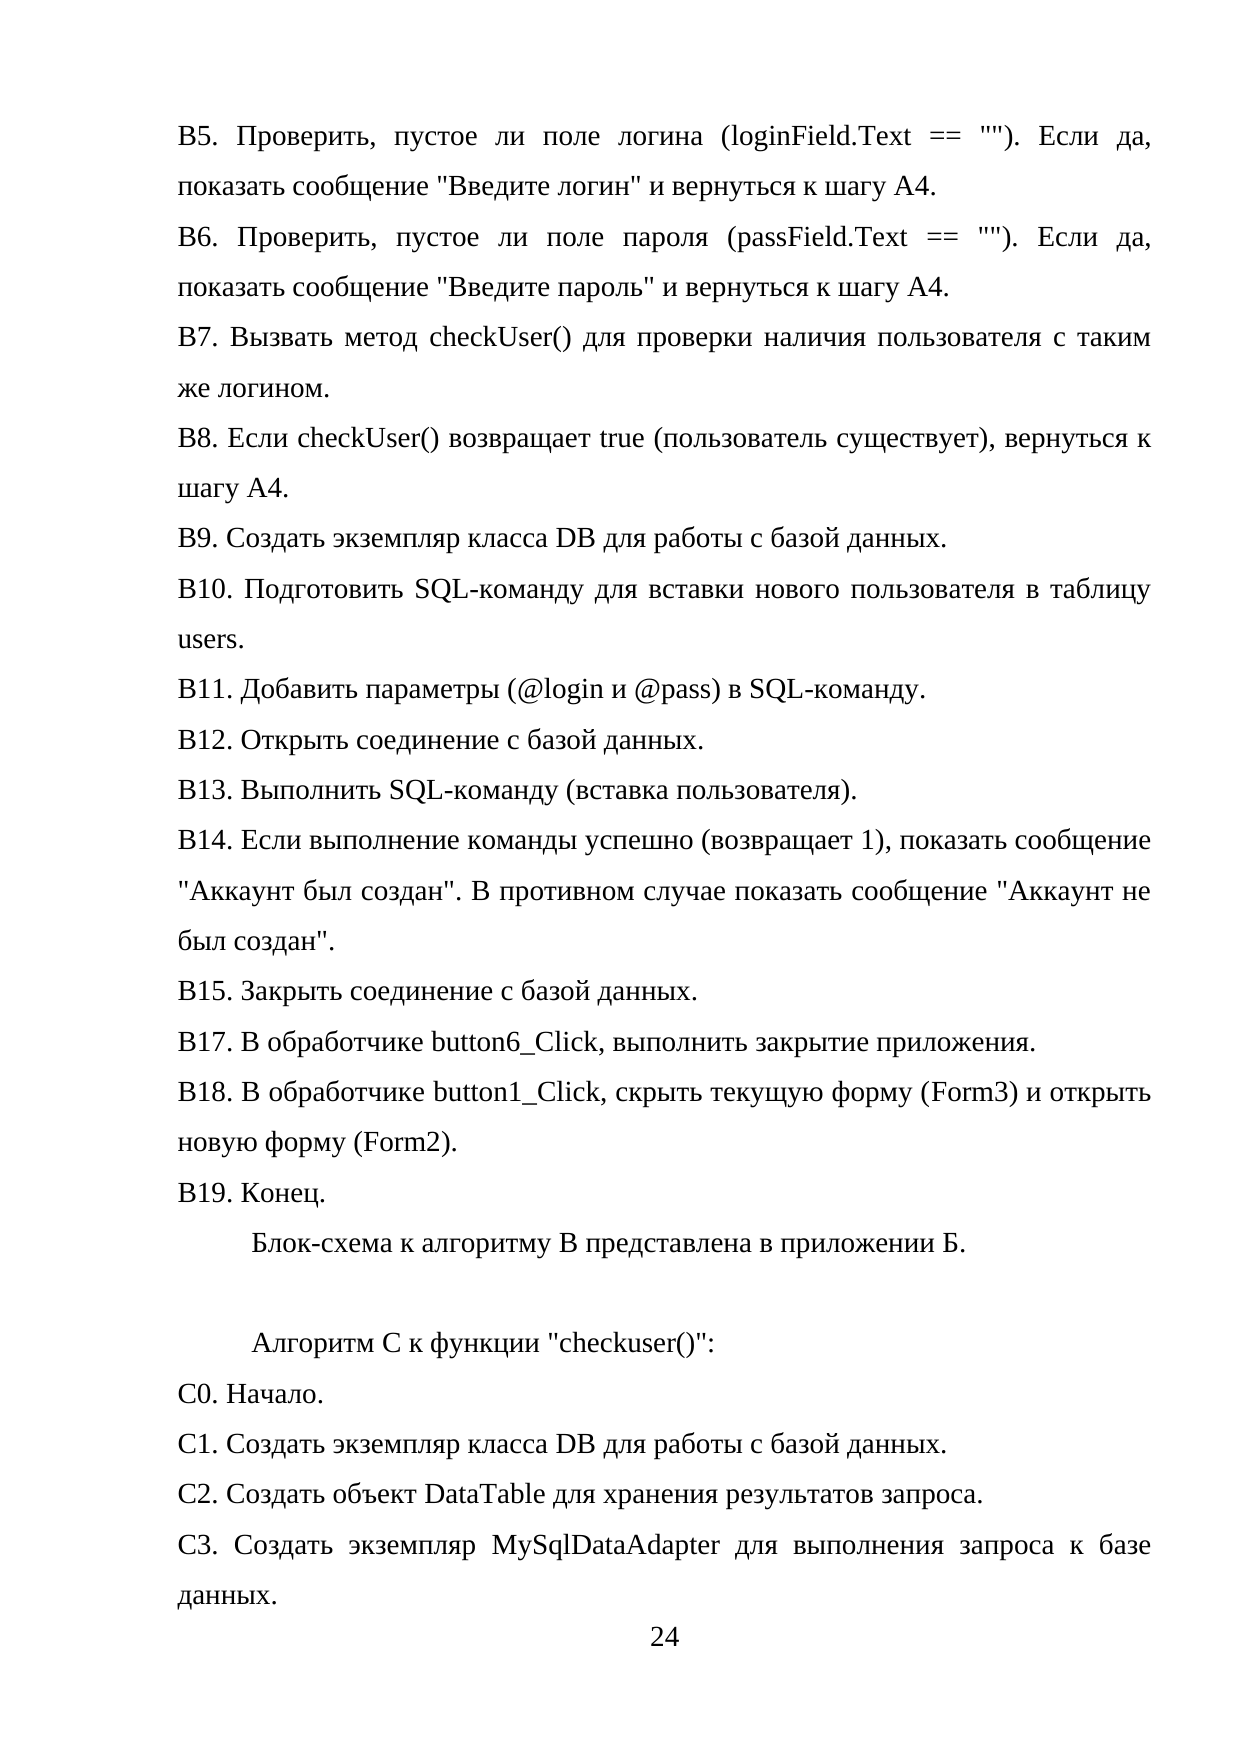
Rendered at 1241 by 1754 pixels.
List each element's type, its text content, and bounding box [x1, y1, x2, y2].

text В8. Если checkUser() возвращает true (пользователь существует), вернуться к шагу A4. [177, 420, 1152, 504]
text В18. В обработчике button1_Click, скрыть текущую форму (Form3) и открыть новую форму (Form2). [177, 1074, 1152, 1158]
text С0. Начало. [177, 1376, 1152, 1409]
text В9. Создать экземпляр класса DB для работы с базой данных. [177, 521, 1152, 554]
text В10. Подготовить SQL-команду для вставки нового пользователя в таблицу users. [177, 571, 1152, 655]
text В7. Вызвать метод checkUser() для проверки наличия пользователя с таким же логином. [177, 319, 1152, 403]
text В5. Проверить, пустое ли поле логина (loginField.Text == ""). Если да, показать сообщение "Введите логин" и вернуться к шагу A4. [177, 118, 1152, 202]
text В12. Открыть соединение с базой данных. [177, 722, 1152, 755]
text В11. Добавить параметры (@login и @pass) в SQL-команду. [177, 672, 1152, 705]
text С2. Создать объект DataTable для хранения результатов запроса. [177, 1477, 1152, 1510]
text В6. Проверить, пустое ли поле пароля (passField.Text == ""). Если да, показать сообщение "Введите пароль" и вернуться к шагу A4. [177, 219, 1152, 303]
text С1. Создать экземпляр класса DB для работы с базой данных. [177, 1426, 1152, 1460]
text Блок-схема к алгоритму B представлена в приложении Б. [177, 1225, 1152, 1258]
text В17. В обработчике button6_Click, выполнить закрытие приложения. [177, 1024, 1152, 1057]
text В13. Выполнить SQL-команду (вставка пользователя). [177, 772, 1152, 806]
text В14. Если выполнение команды успешно (возвращает 1), показать сообщение "Аккаунт был создан". В противном случае показать сообщение "Аккаунт не был создан". [177, 822, 1152, 957]
text В19. Конец. [177, 1175, 1152, 1208]
text С3. Создать экземпляр MySqlDataAdapter для выполнения запроса к базе данных. [177, 1527, 1152, 1611]
text В15. Закрыть соединение с базой данных. [177, 973, 1152, 1007]
text Алгоритм C к функции "checkuser()": [177, 1326, 1152, 1359]
